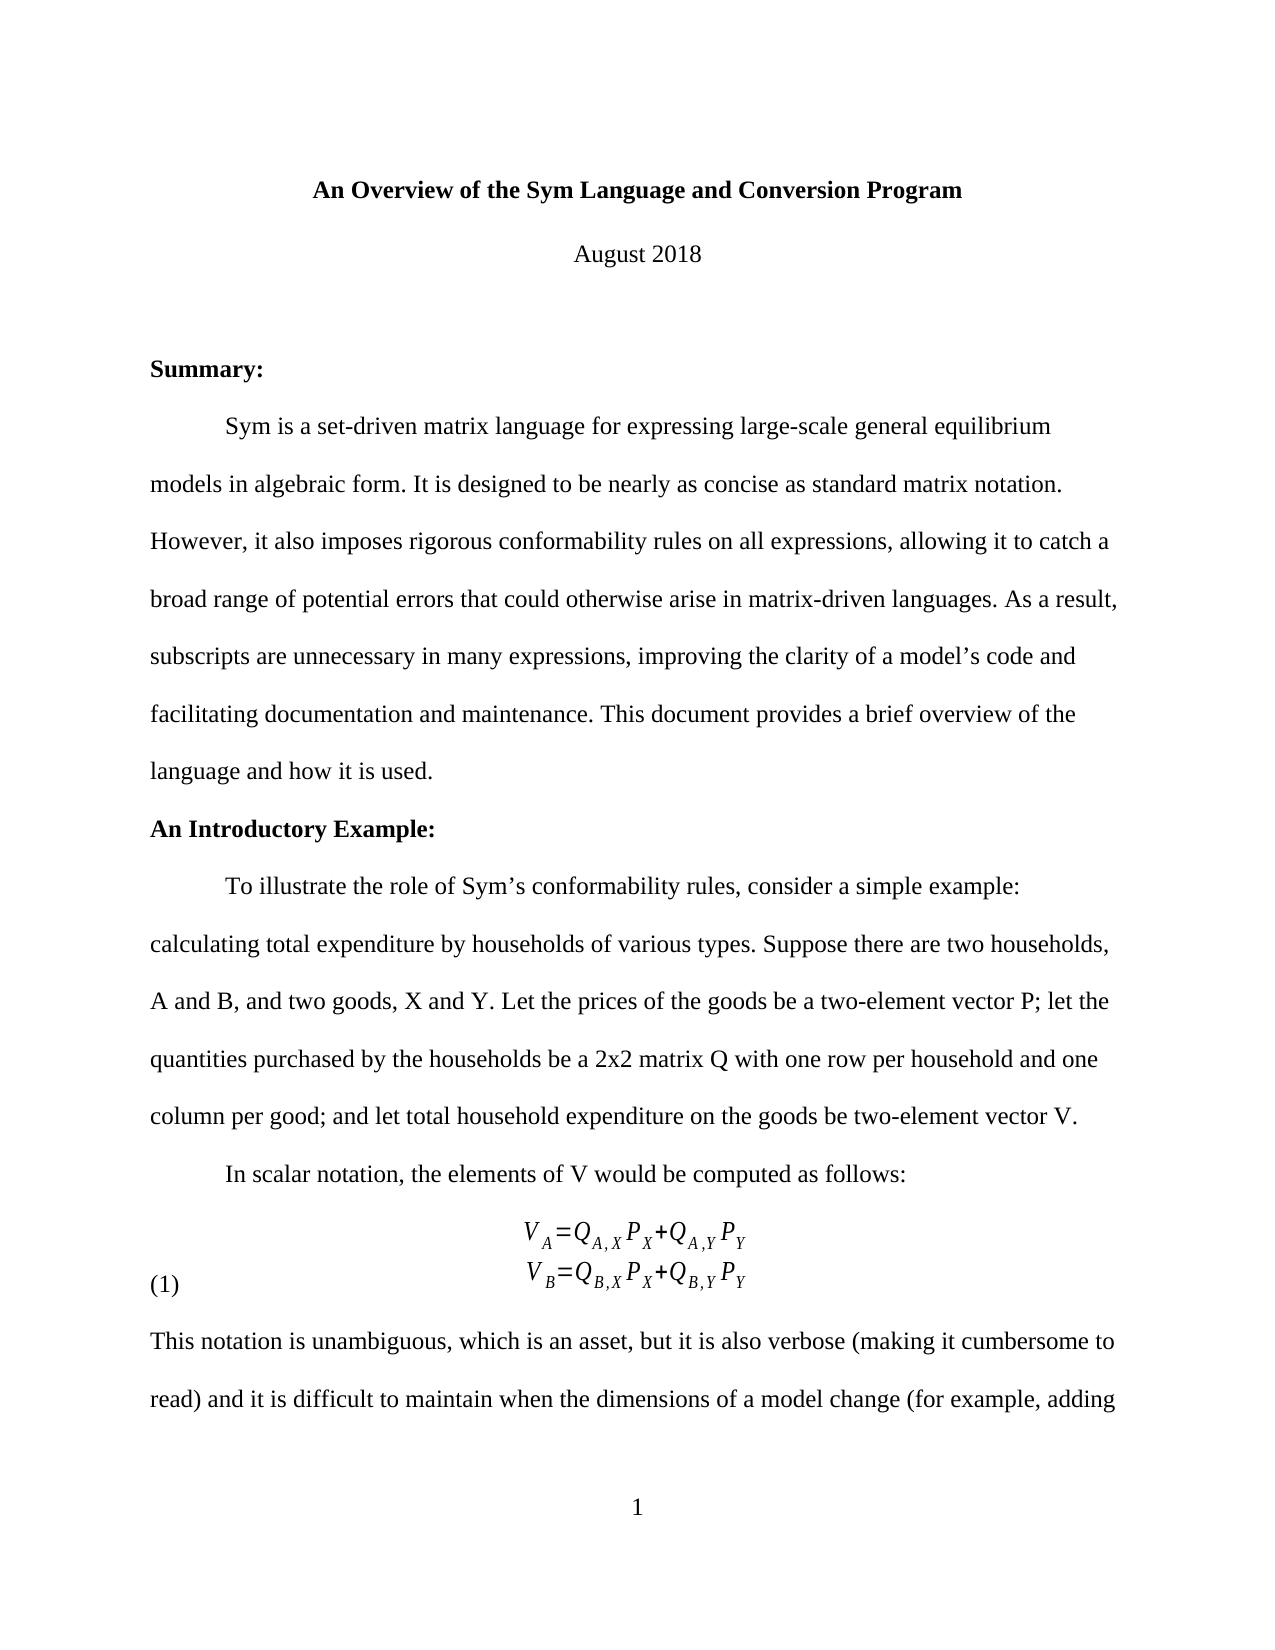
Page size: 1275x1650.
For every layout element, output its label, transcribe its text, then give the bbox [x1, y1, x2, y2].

text Sym is a set-driven matrix language for expressing large-scale general equilibrium models in algebraic form. It is designed to be nearly as concise as standard matrix notation. However, it also imposes rigorous conformability rules on all expressions, allowing it to catch a broad range of potential errors that could otherwise arise in matrix-driven languages. As a result, subscripts are unnecessary in many expressions, improving the clarity of a model’s code and facilitating documentation and maintenance. This document provides a brief overview of the language and how it is used. [150, 411, 1125, 785]
text August 2018 [150, 239, 1125, 267]
text Summary: [150, 354, 1125, 382]
text An Introductory Example: [150, 814, 1125, 842]
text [150, 1326, 1125, 1412]
text To illustrate the role of Sym’s conformability rules, consider a simple example: calculating total expenditure by households of various types. Suppose there are two households, A and B, and two goods, X and Y. Let the prices of the goods be a two-element vector P; let the quantities purchased by the households be a 2x2 matrix Q with one row per household and one column per good; and let total household expenditure on the goods be two-element vector V. [150, 871, 1125, 1130]
text In scalar notation, the elements of V would be computed as follows: [150, 1159, 1125, 1187]
subtitle An Overview of the Sym Language and Conversion Program [150, 175, 1125, 204]
